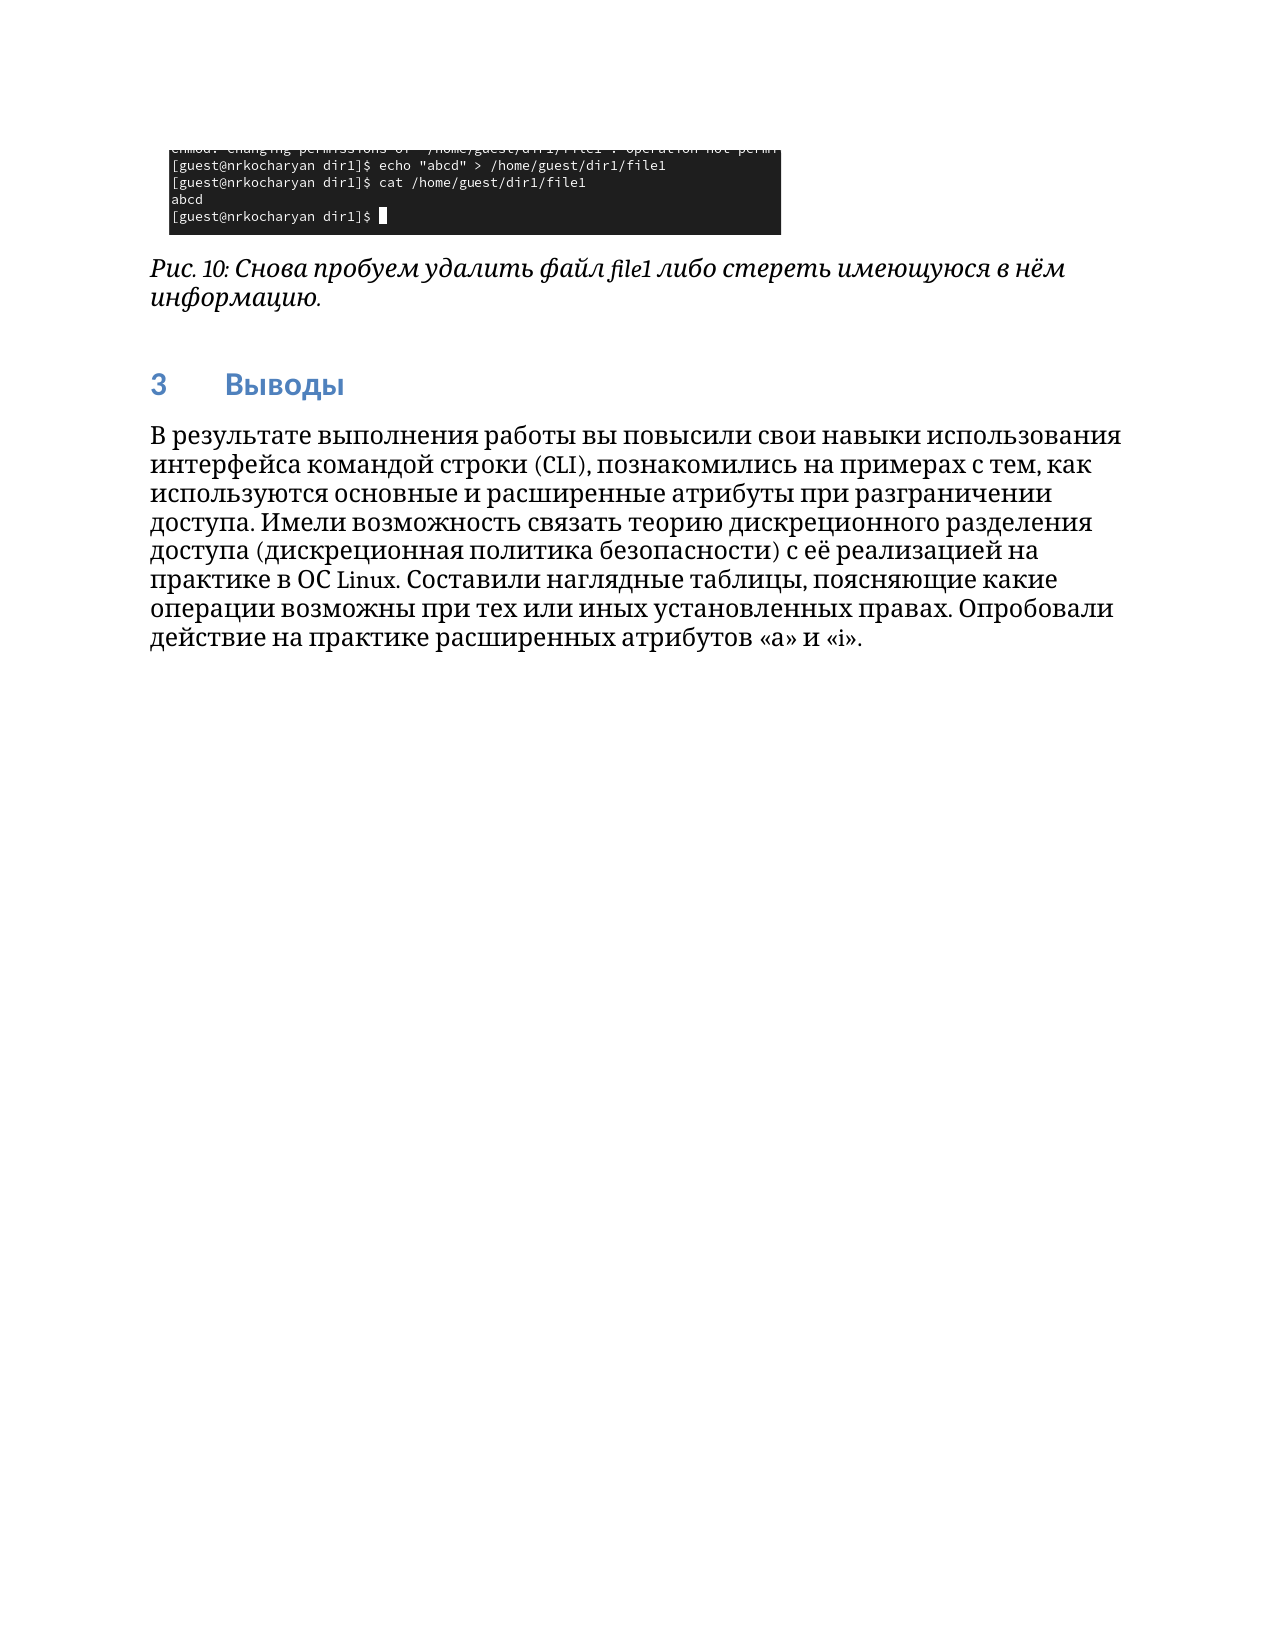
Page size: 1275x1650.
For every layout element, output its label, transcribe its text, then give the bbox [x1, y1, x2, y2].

picture [168, 150, 782, 235]
text Рис. 10: Снова пробуем удалить файл file1 либо стереть имеющуюся в нём информацию. [150, 255, 1125, 313]
subtitle 3 Выводы [150, 363, 1125, 403]
text В результате выполнения работы вы повысили свои навыки использования интерфейса командой строки (CLI), познакомились на примерах с тем, как используются основные и расширенные атрибуты при разграничении доступа. Имели возможность связать теорию дискреционного разделения доступа (дискреционная политика безопасности) с её реализацией на практике в ОС Linux. Составили наглядные таблицы, поясняющие какие операции возможны при тех или иных установленных правах. Опробовали действие на практике расширенных атрибутов «а» и «i». [150, 422, 1125, 652]
